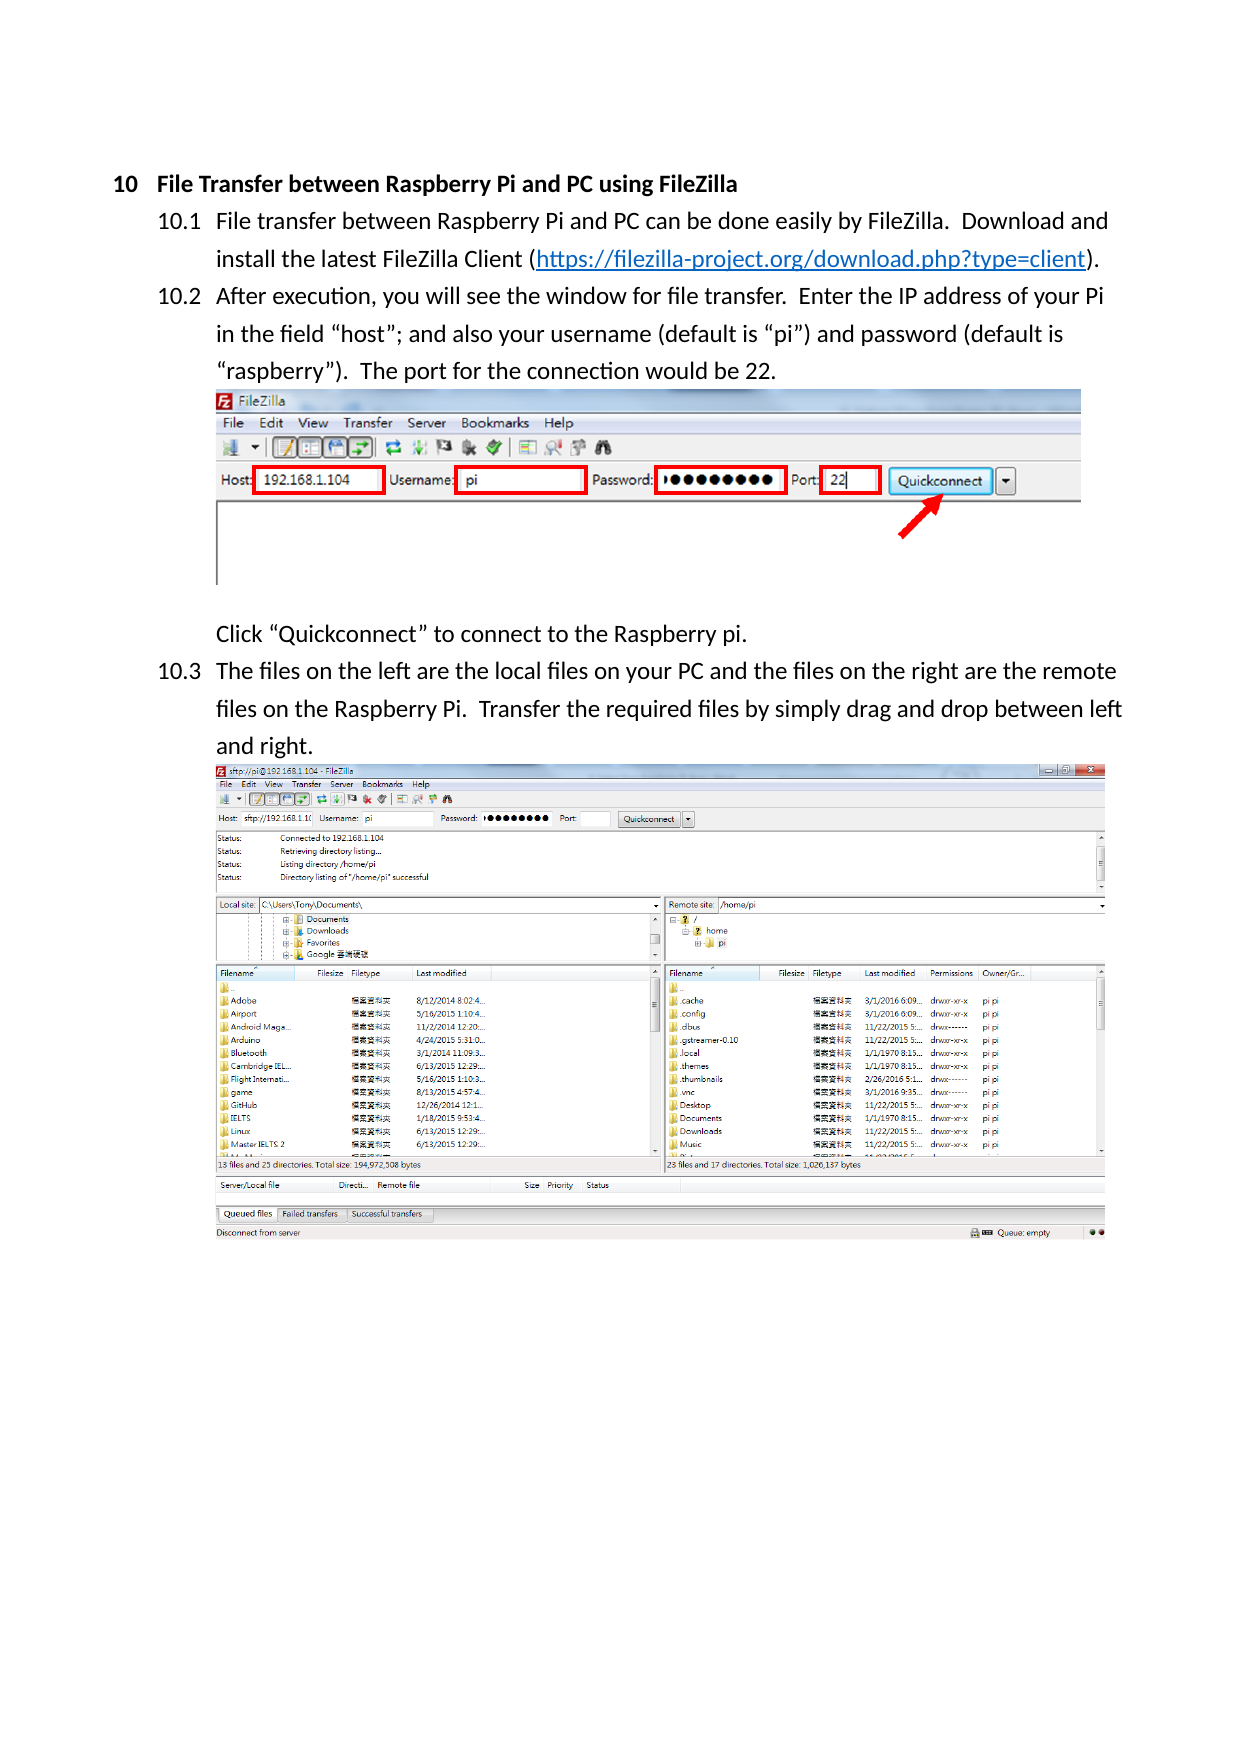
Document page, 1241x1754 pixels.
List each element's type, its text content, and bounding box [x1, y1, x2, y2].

list After execution, you will see the window for file transfer. Enter the IP address of your Pi in the field “host”; and also your username (default is “pi”) and password (default is “raspberry”). The port for the connection would be 22. [157, 277, 1128, 389]
list The files on the left are the local files on your PC and the files on the right are the remote files on the Raspberry Pi. Transfer the required files by simply drag and drop between left and right. [157, 652, 1128, 764]
picture [215, 389, 1081, 585]
picture [215, 764, 1105, 1240]
list File transfer between Raspberry Pi and PC can be done easily by FileZilla. Download and install the latest FileZilla Client (https://filezilla-project.org/download.php?type=client). [157, 202, 1128, 277]
list File Transfer between Raspberry Pi and PC using FileZilla [112, 164, 1128, 202]
list Click “Quickconnect” to connect to the Raspberry pi. [216, 614, 1128, 652]
